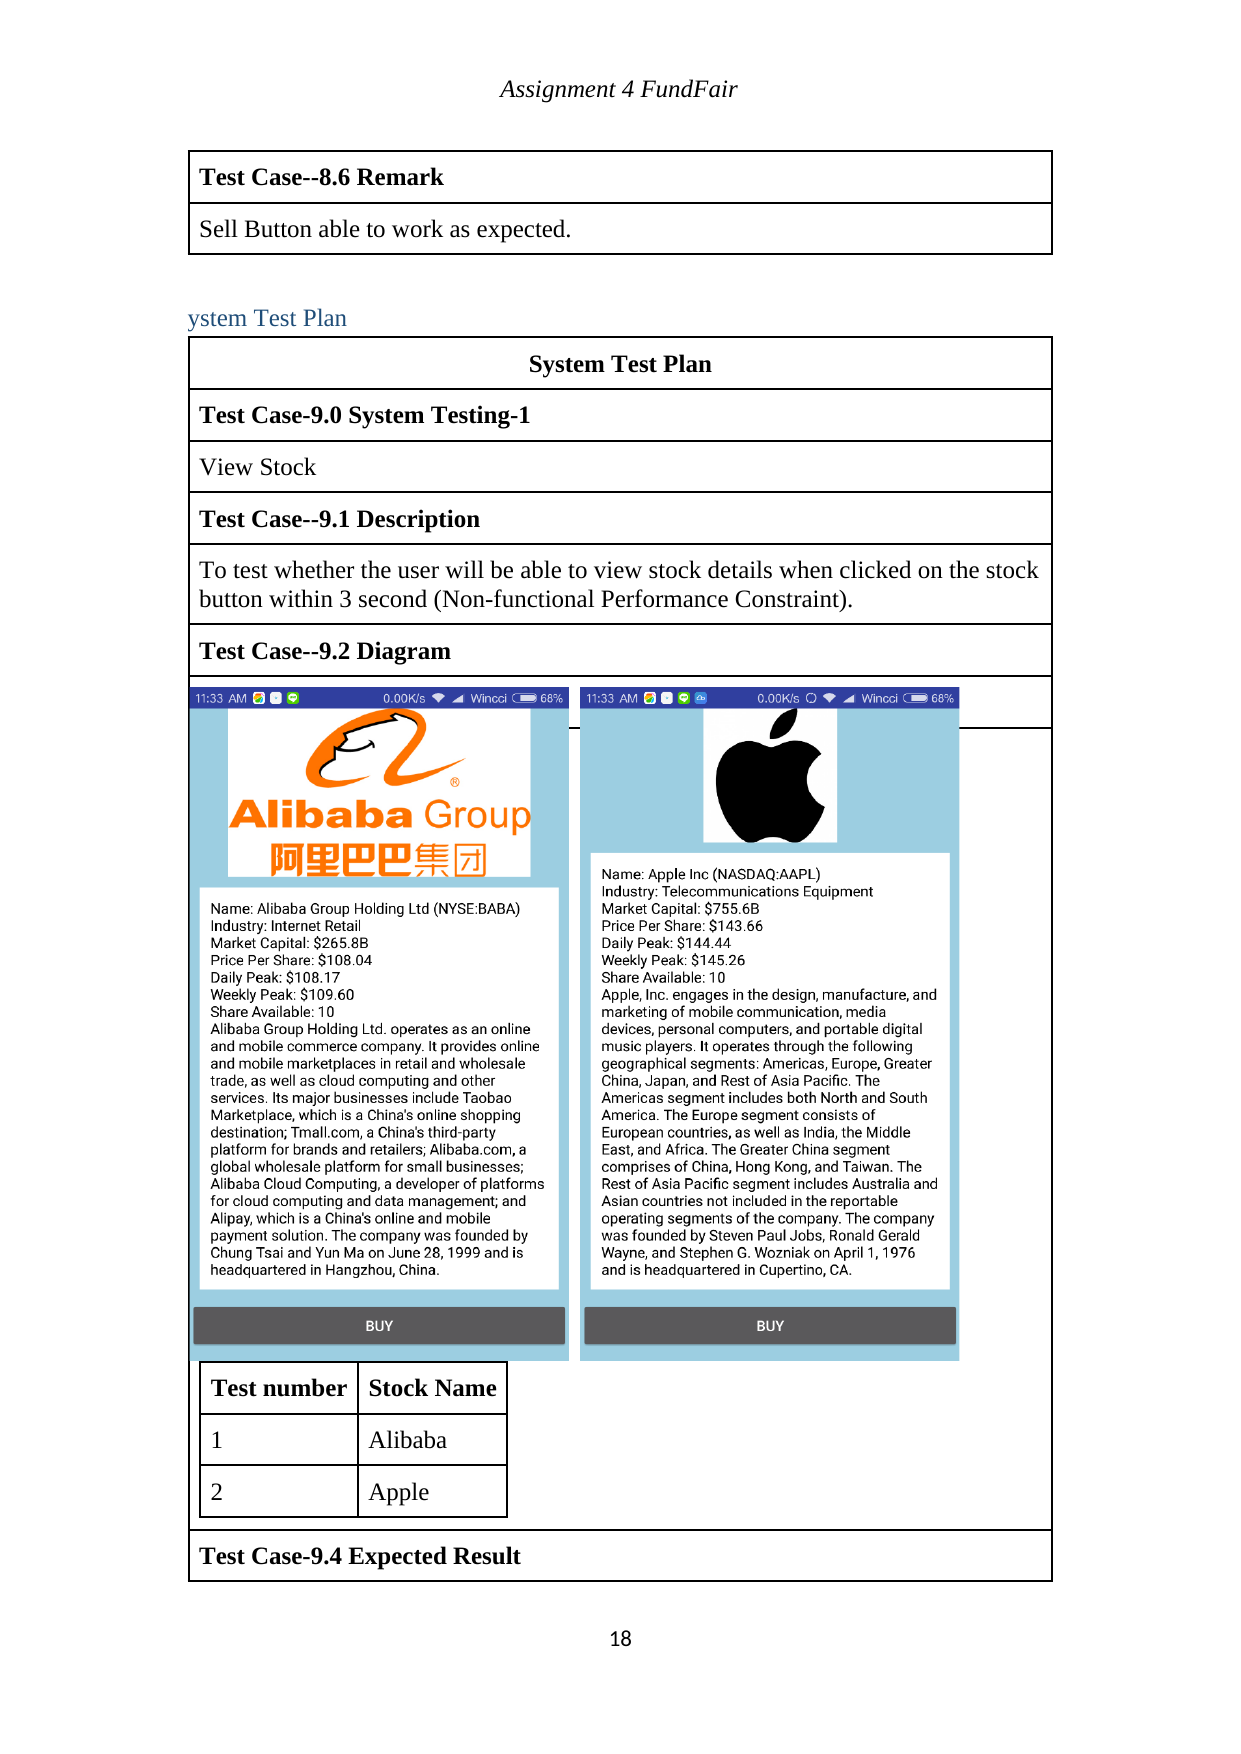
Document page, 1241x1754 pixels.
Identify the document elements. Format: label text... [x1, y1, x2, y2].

table_cell Sell Button able to work as expected. [190, 204, 1051, 253]
table_header System Test Plan [190, 338, 1051, 388]
table_cell To test whether the user will be able to view stock details when clicked on the stock button within 3 second (Non-functional Performance Constraint). [190, 545, 1051, 623]
table_cell Test Case-9.4 Expected Result [190, 1531, 1051, 1580]
table_cell View Stock [190, 442, 1051, 491]
table_cell Test Case--9.1 Description [190, 493, 1051, 543]
picture [580, 687, 960, 1361]
picture [189, 687, 569, 1361]
table_cell Test Case-9.3 Test Data [190, 677, 1051, 727]
table_cell Test Case--9.2 Diagram [190, 625, 1051, 675]
table_cell Test Case--8.6 Remark [190, 152, 1051, 202]
table_cell [190, 729, 1051, 1528]
subtitle ystem Test Plan [187, 303, 1053, 332]
table_cell Test Case-9.0 System Testing-1 [190, 390, 1051, 439]
